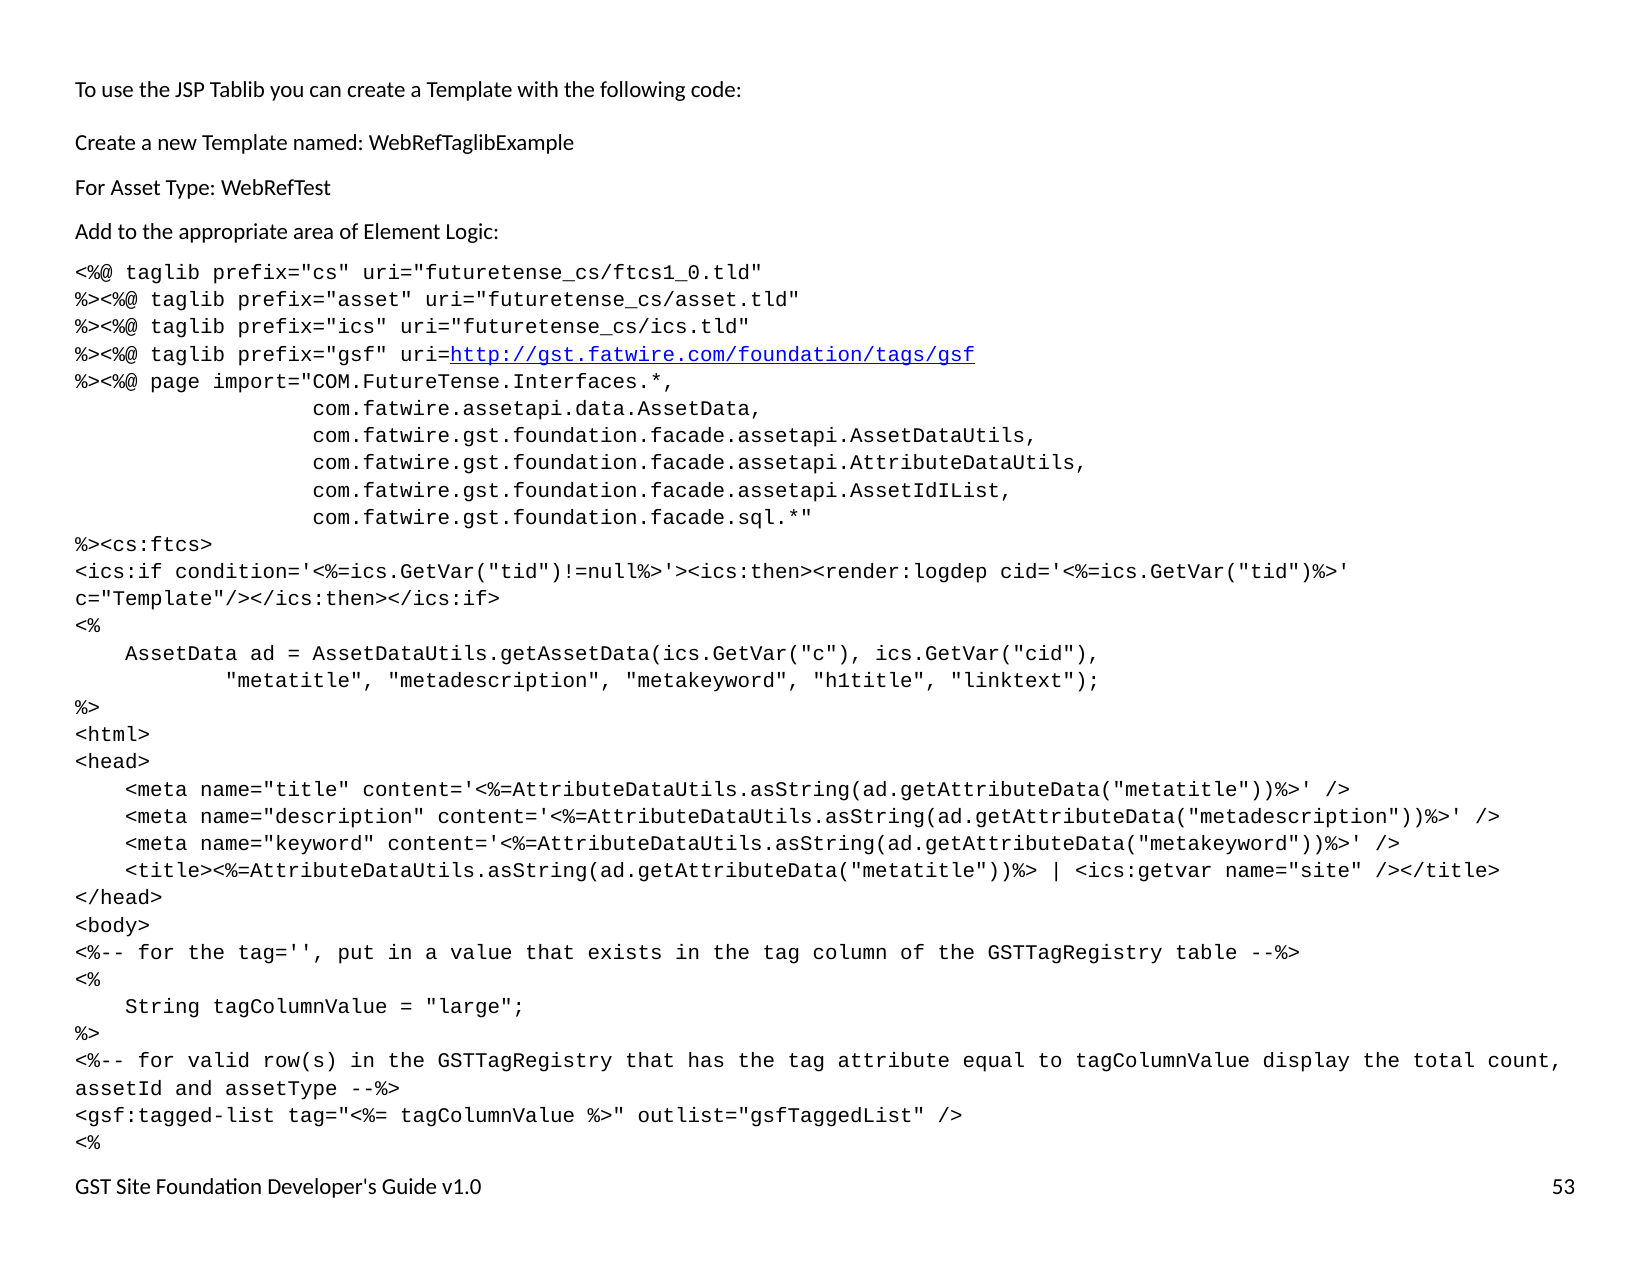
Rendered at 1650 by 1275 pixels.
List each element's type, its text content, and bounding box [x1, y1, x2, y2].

text To use the JSP Tablib you can create a Template with the following code: [75, 75, 1575, 103]
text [75, 262, 1575, 1156]
text For Asset Type: WebRefTest [75, 173, 1575, 201]
text Create a new Template named: WebRefTaglibExample [75, 128, 1575, 156]
text Add to the appropriate area of Element Logic: [75, 217, 1575, 245]
